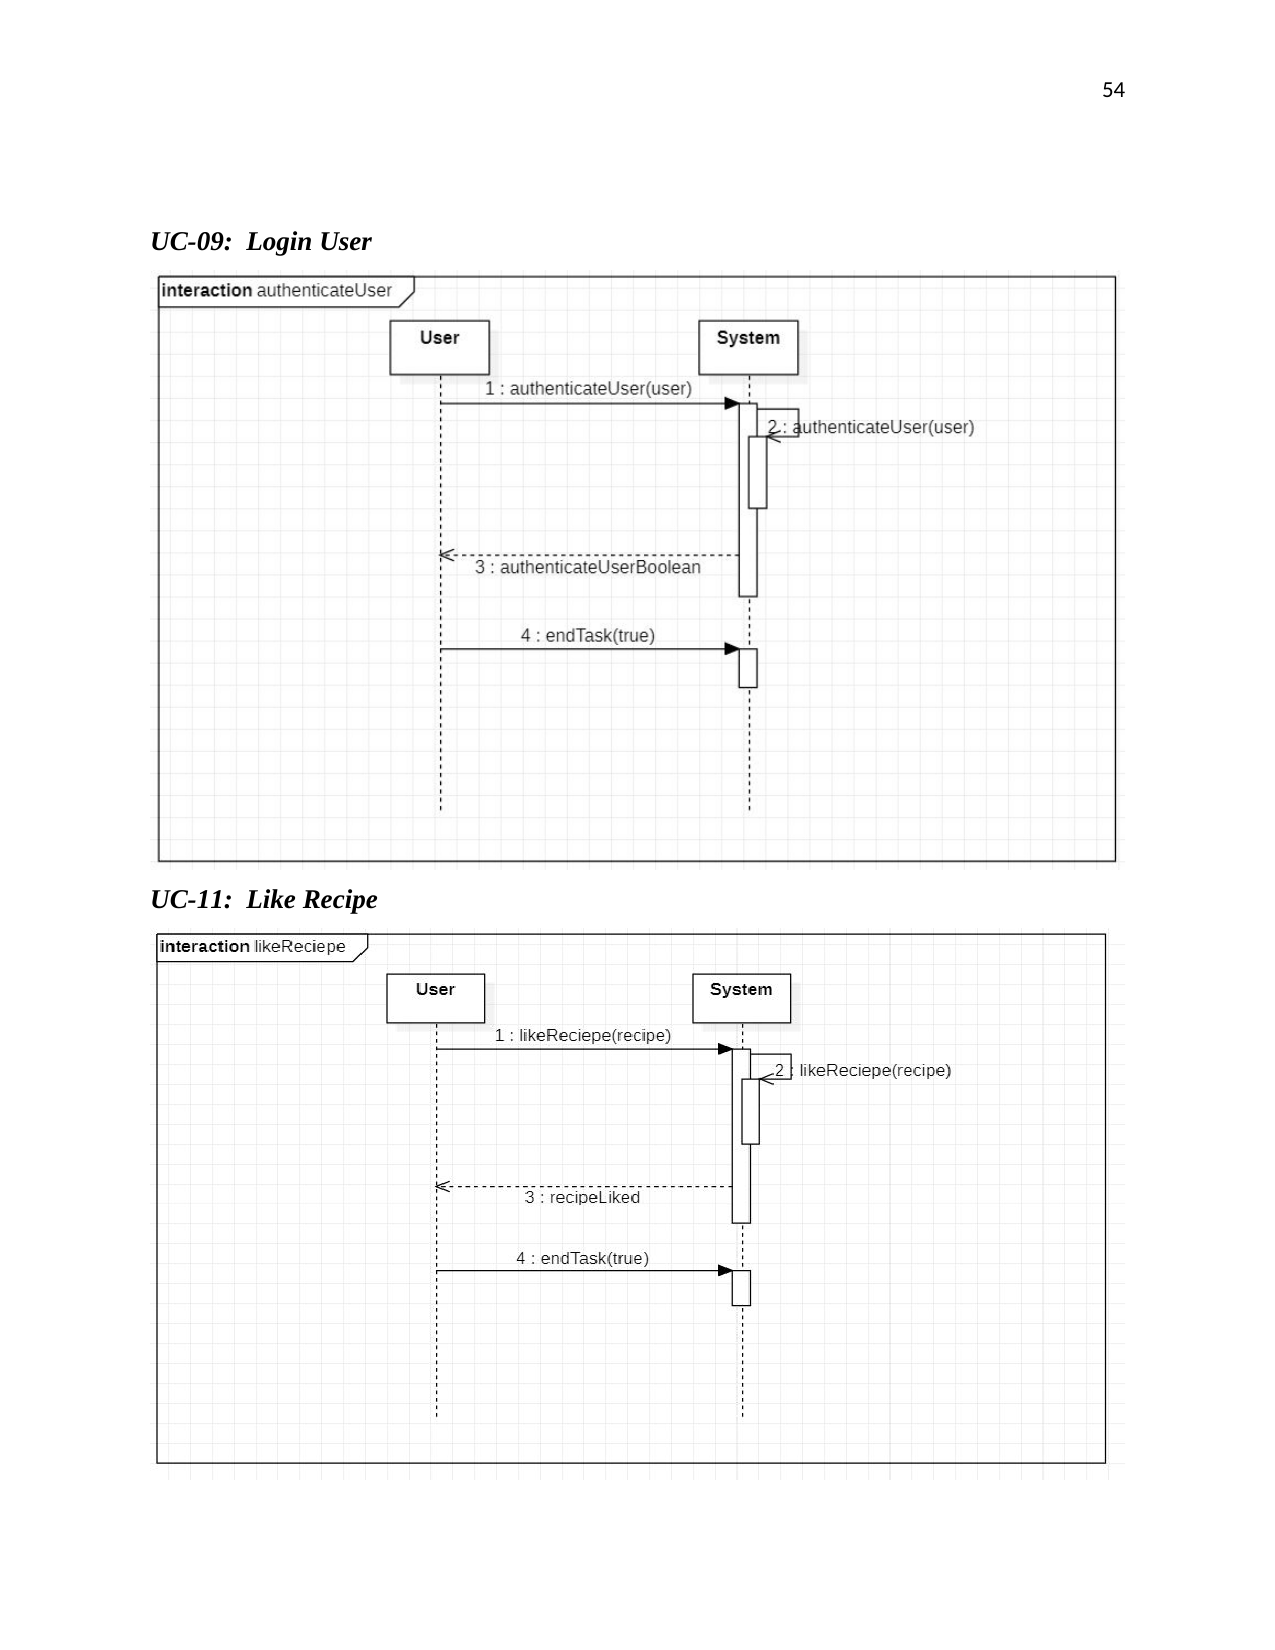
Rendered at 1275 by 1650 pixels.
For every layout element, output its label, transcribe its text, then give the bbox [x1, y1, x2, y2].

picture [150, 270, 1125, 870]
text UC-09: Login User [150, 225, 1125, 270]
text UC-11: Like Recipe [150, 883, 1125, 928]
picture [150, 928, 1125, 1480]
